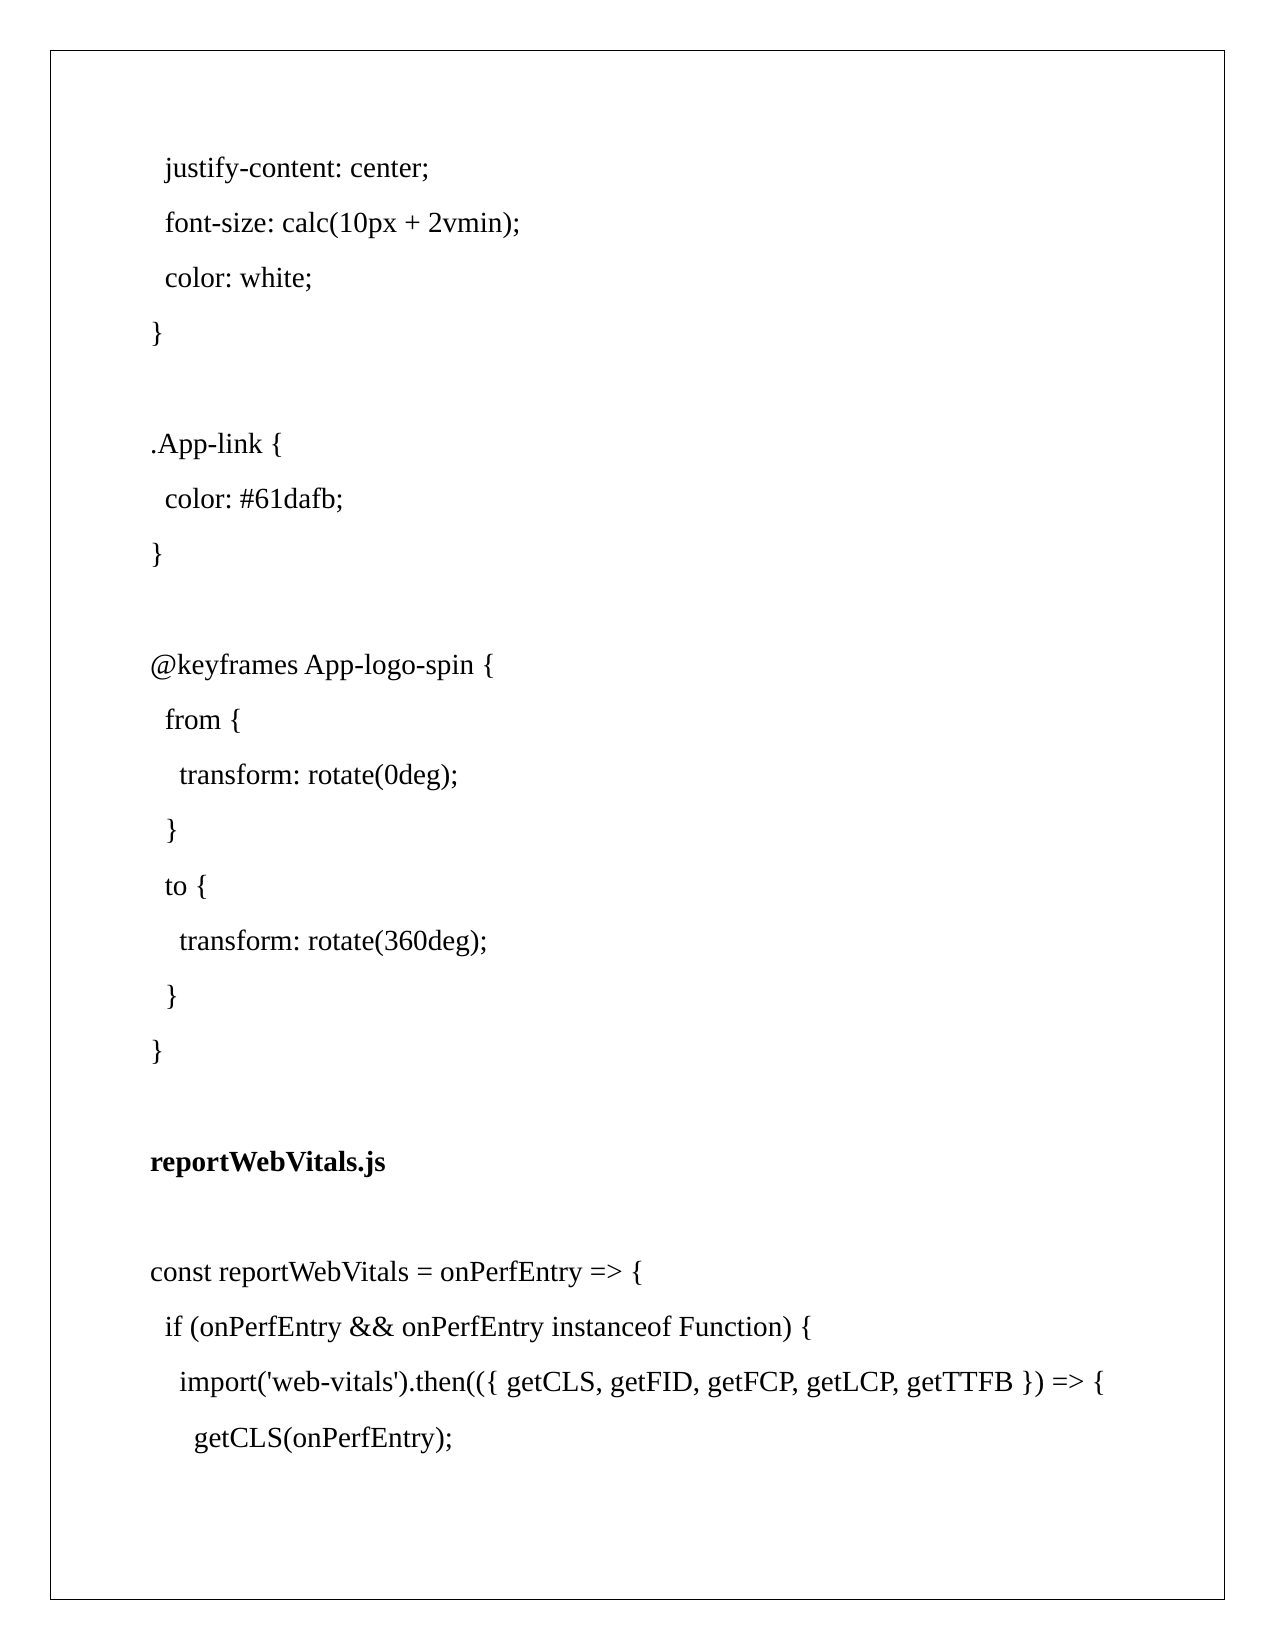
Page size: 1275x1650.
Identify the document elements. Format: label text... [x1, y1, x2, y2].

text @keyframes App-logo-spin { [150, 647, 1125, 680]
text color: #61dafb; [150, 481, 1125, 515]
text } [150, 536, 1125, 570]
text transform: rotate(360deg); [150, 923, 1125, 956]
text reportWebVitals.js [150, 1144, 1125, 1177]
text transform: rotate(0deg); [150, 757, 1125, 791]
text const reportWebVitals = onPerfEntry => { [150, 1254, 1125, 1288]
text } [150, 978, 1125, 1012]
text from { [150, 702, 1125, 736]
text getCLS(onPerfEntry); [150, 1420, 1125, 1453]
text if (onPerfEntry && onPerfEntry instanceof Function) { [150, 1309, 1125, 1343]
text import('web-vitals').then(({ getCLS, getFID, getFCP, getLCP, getTTFB }) => { [150, 1364, 1125, 1398]
text } [150, 812, 1125, 846]
text justify-content: center; [150, 150, 1125, 183]
text to { [150, 868, 1125, 901]
text } [150, 1033, 1125, 1067]
text } [150, 316, 1125, 349]
text font-size: calc(10px + 2vmin); [150, 205, 1125, 239]
text .App-link { [150, 426, 1125, 459]
text color: white; [150, 260, 1125, 294]
